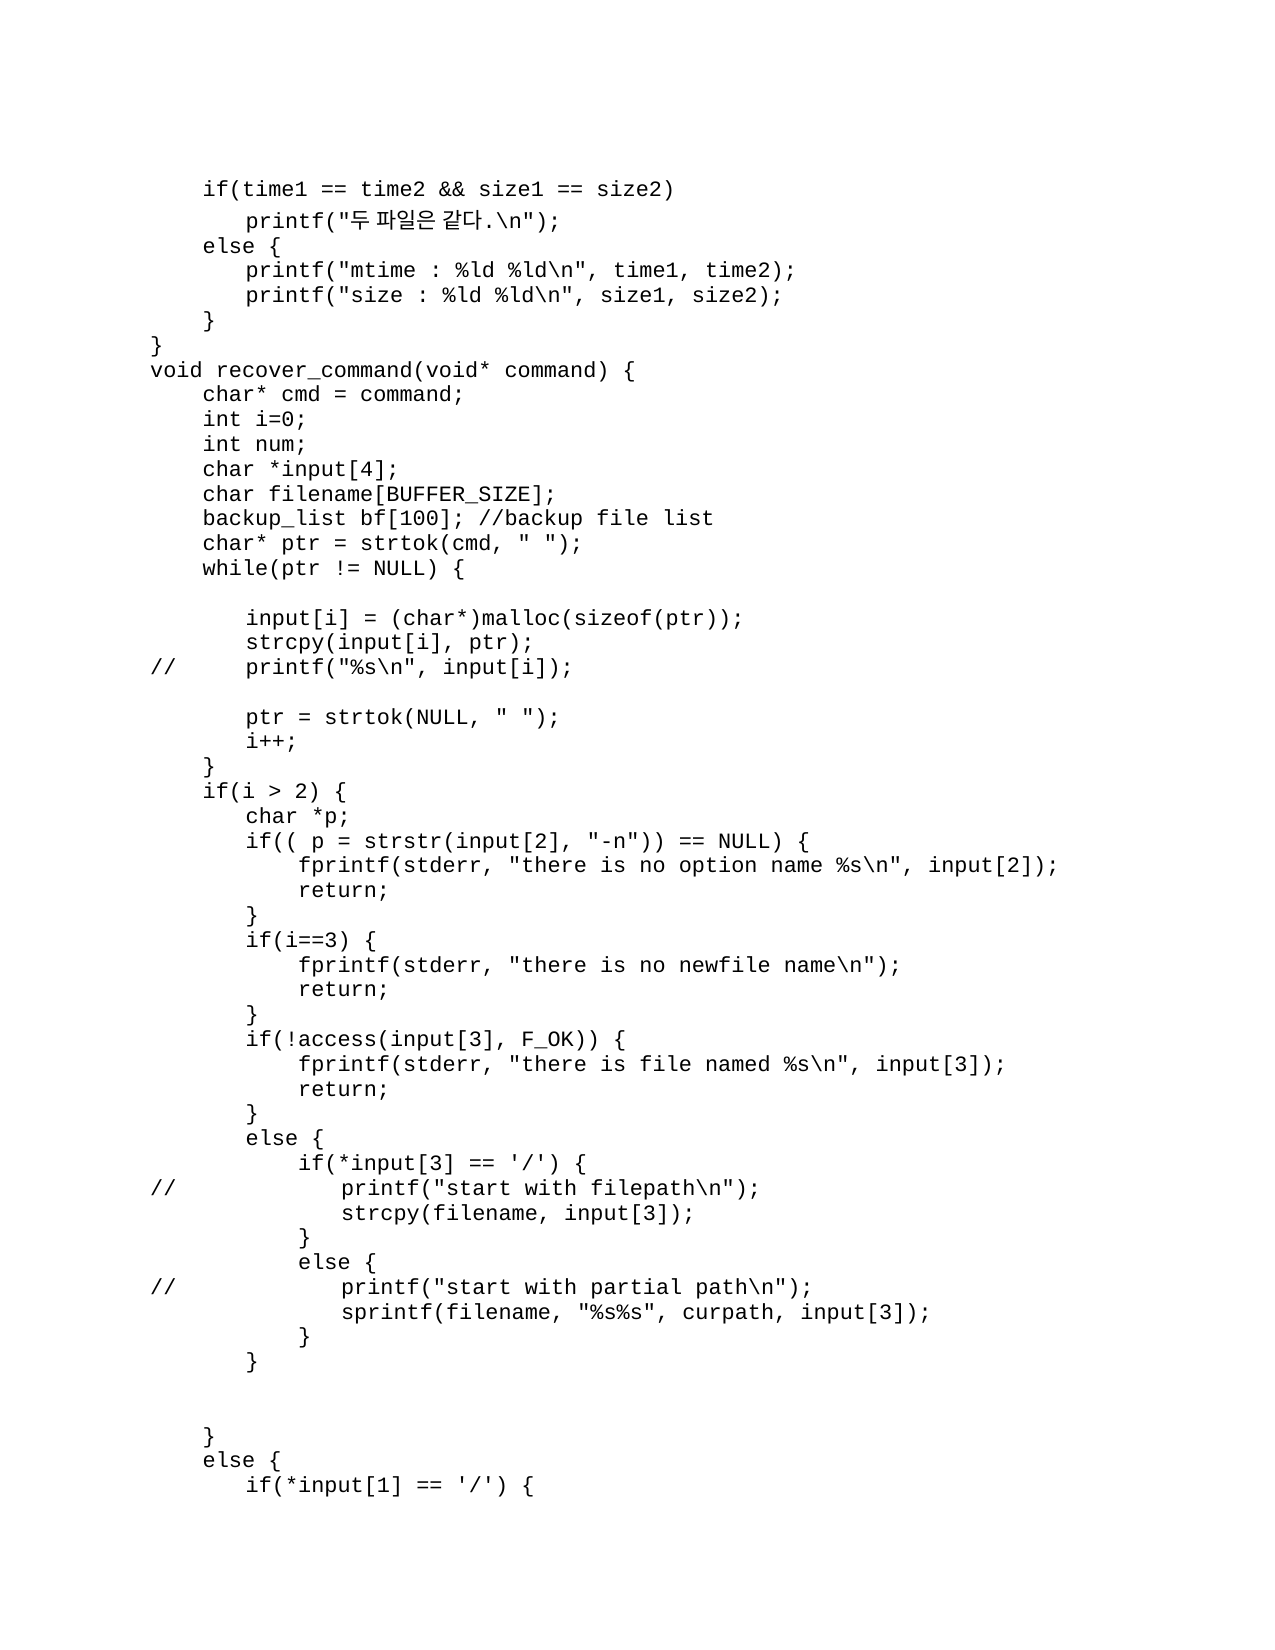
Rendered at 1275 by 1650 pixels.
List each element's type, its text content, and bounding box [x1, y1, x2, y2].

text } [150, 1350, 1125, 1375]
text if(*input[1] == '/') { [150, 1474, 1125, 1499]
text } [150, 1226, 1125, 1251]
text ptr = strtok(NULL, " "); [150, 706, 1125, 731]
text } [150, 1326, 1125, 1350]
text char filename[BUFFER_SIZE]; [150, 483, 1125, 507]
text fprintf(stderr, "there is no newfile name\n"); [150, 954, 1125, 978]
text } [150, 334, 1125, 359]
text } [150, 309, 1125, 334]
text void recover_command(void* command) { [150, 359, 1125, 383]
text return; [150, 879, 1125, 904]
text backup_list bf[100]; //backup file list [150, 507, 1125, 532]
text if(time1 == time2 && size1 == size2) [150, 178, 1125, 203]
text if(!access(input[3], F_OK)) { [150, 1028, 1125, 1053]
text else { [150, 235, 1125, 259]
text } [150, 755, 1125, 780]
text int i=0; [150, 408, 1125, 433]
text printf("mtime : %ld %ld\n", time1, time2); [150, 259, 1125, 284]
text return; [150, 1078, 1125, 1102]
text if(*input[3] == '/') { [150, 1152, 1125, 1177]
text } [150, 1425, 1125, 1449]
text else { [150, 1127, 1125, 1152]
text } [150, 904, 1125, 929]
text // printf("start with filepath\n"); [150, 1177, 1125, 1202]
text strcpy(input[i], ptr); [150, 631, 1125, 656]
text return; [150, 978, 1125, 1003]
text char *input[4]; [150, 458, 1125, 483]
text char* ptr = strtok(cmd, " "); [150, 532, 1125, 557]
text else { [150, 1449, 1125, 1474]
text i++; [150, 731, 1125, 755]
text // printf("start with partial path\n"); [150, 1276, 1125, 1301]
text while(ptr != NULL) { [150, 557, 1125, 582]
text strcpy(filename, input[3]); [150, 1202, 1125, 1226]
text fprintf(stderr, "there is file named %s\n", input[3]); [150, 1053, 1125, 1078]
text sprintf(filename, "%s%s", curpath, input[3]); [150, 1301, 1125, 1326]
text printf("두 파일은 같다.\n"); [150, 203, 1125, 235]
text int num; [150, 433, 1125, 458]
text char *p; [150, 805, 1125, 830]
text fprintf(stderr, "there is no option name %s\n", input[2]); [150, 854, 1125, 879]
text } [150, 1003, 1125, 1028]
text else { [150, 1251, 1125, 1276]
text input[i] = (char*)malloc(sizeof(ptr)); [150, 607, 1125, 631]
text if(i==3) { [150, 929, 1125, 954]
text printf("size : %ld %ld\n", size1, size2); [150, 284, 1125, 309]
text if(i > 2) { [150, 780, 1125, 805]
text } [150, 1102, 1125, 1127]
text if(( p = strstr(input[2], "-n")) == NULL) { [150, 830, 1125, 854]
text // printf("%s\n", input[i]); [150, 656, 1125, 681]
text char* cmd = command; [150, 383, 1125, 408]
